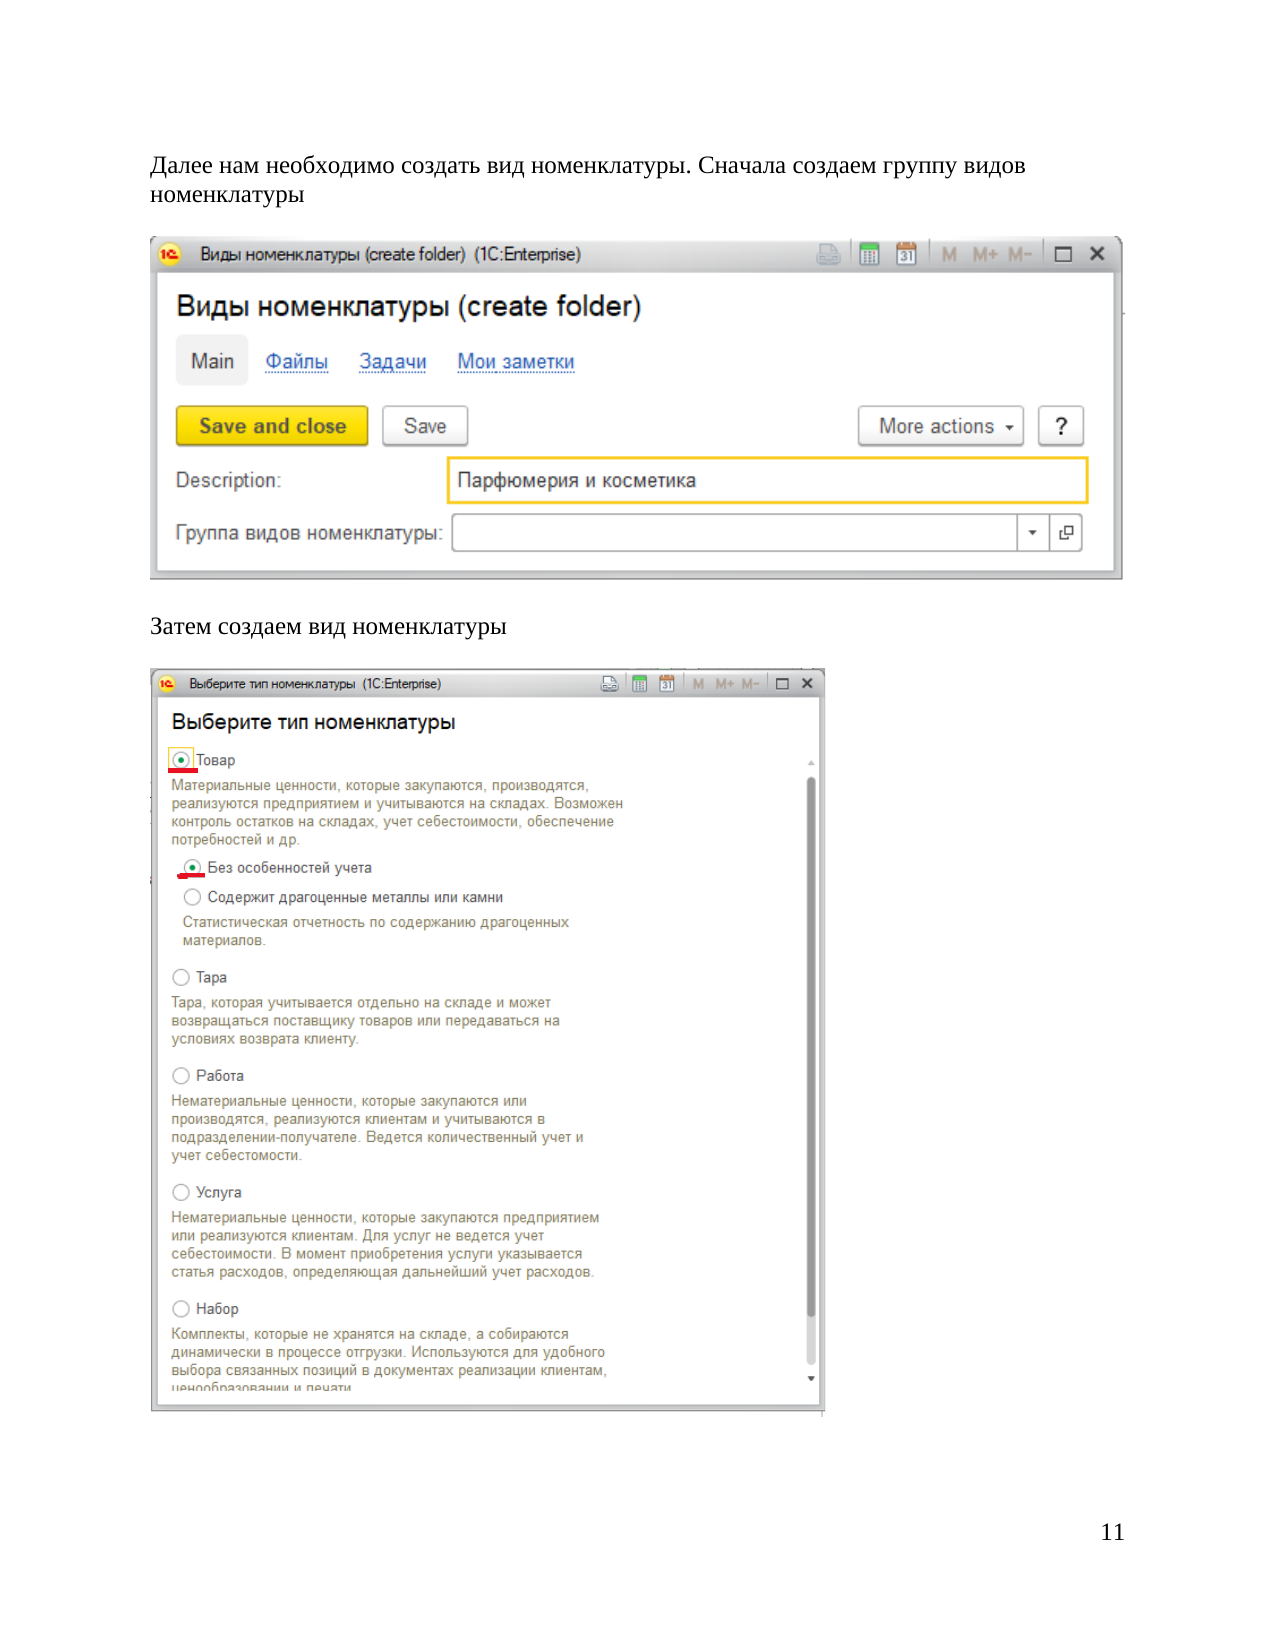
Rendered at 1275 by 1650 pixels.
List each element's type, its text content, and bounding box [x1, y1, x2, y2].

picture [150, 236, 1125, 583]
picture [150, 668, 826, 1417]
text Далее нам необходимо создать вид номенклатуры. Сначала создаем группу видов номенклатуры [150, 150, 1125, 207]
text Затем создаем вид номенклатуры [150, 611, 1125, 640]
